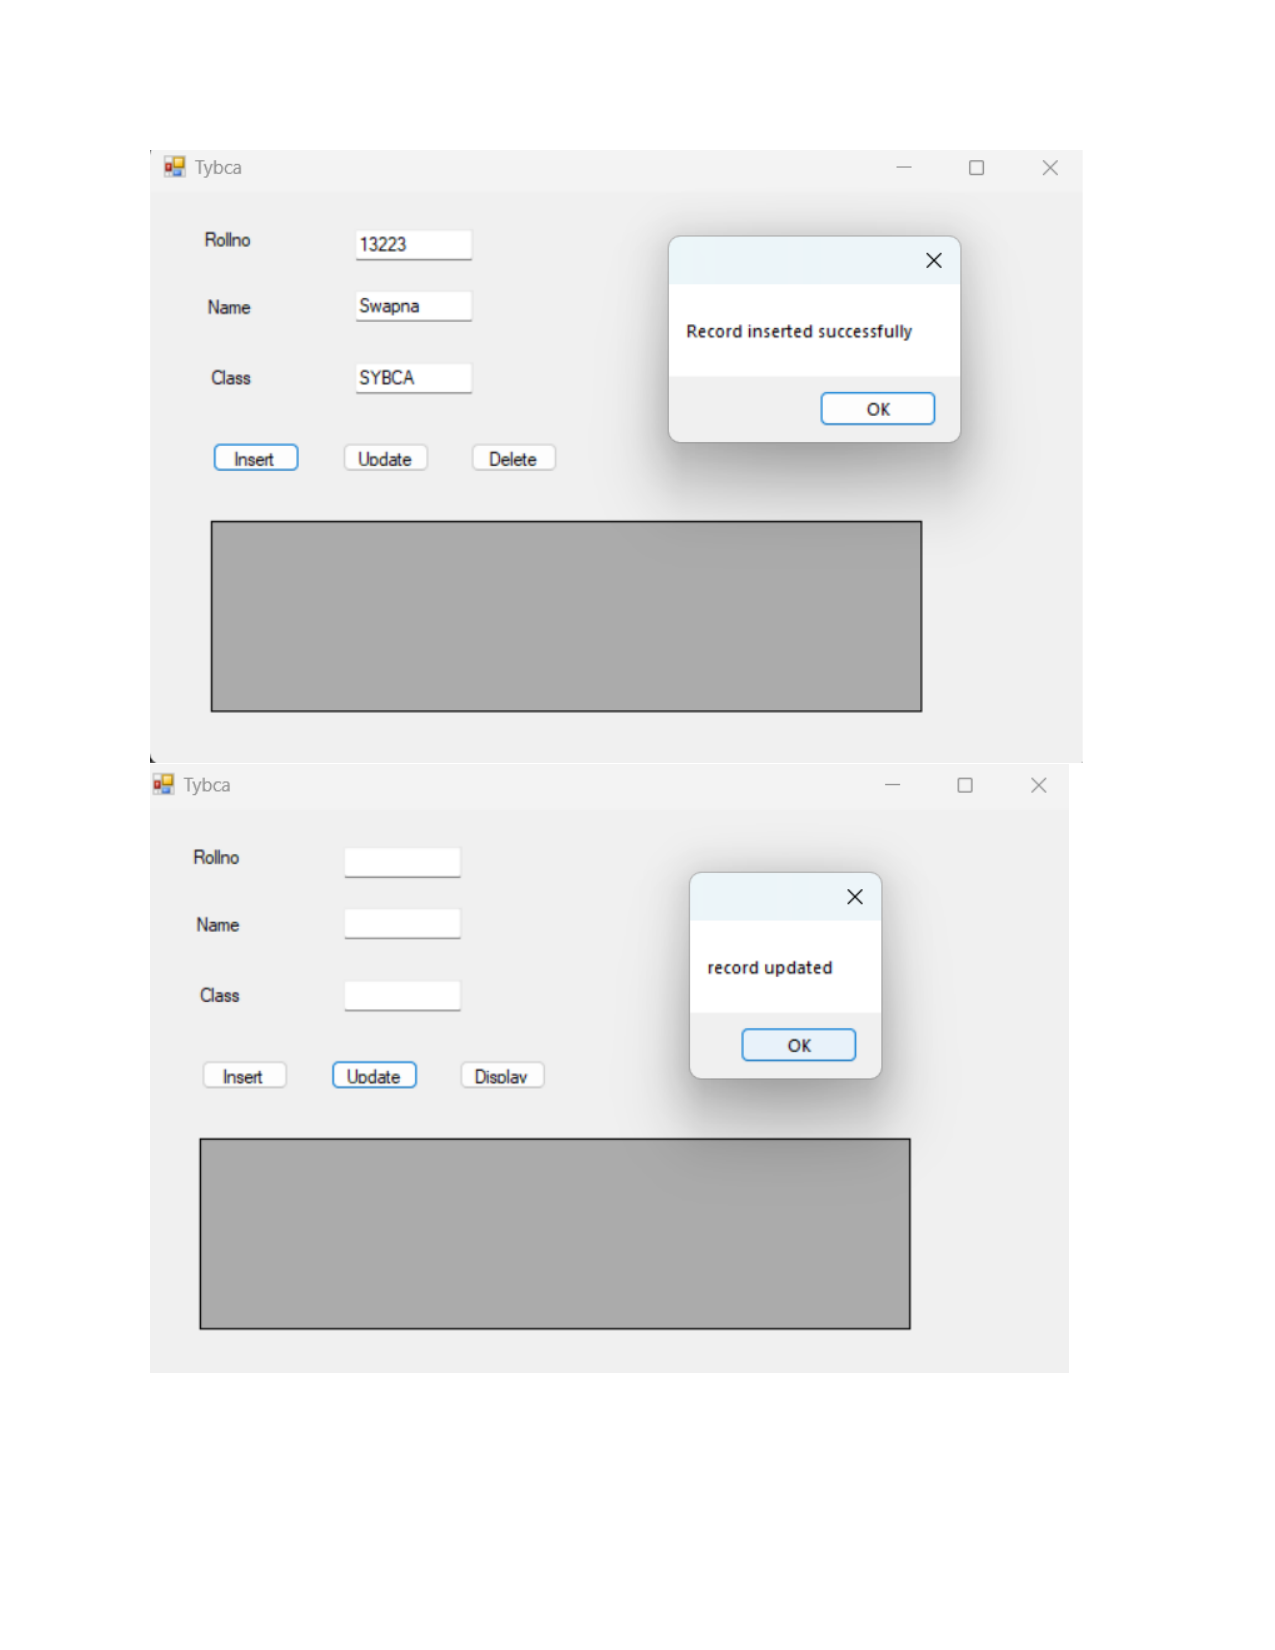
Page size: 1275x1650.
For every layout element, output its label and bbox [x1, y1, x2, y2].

picture [150, 150, 1083, 763]
picture [150, 764, 1069, 1373]
